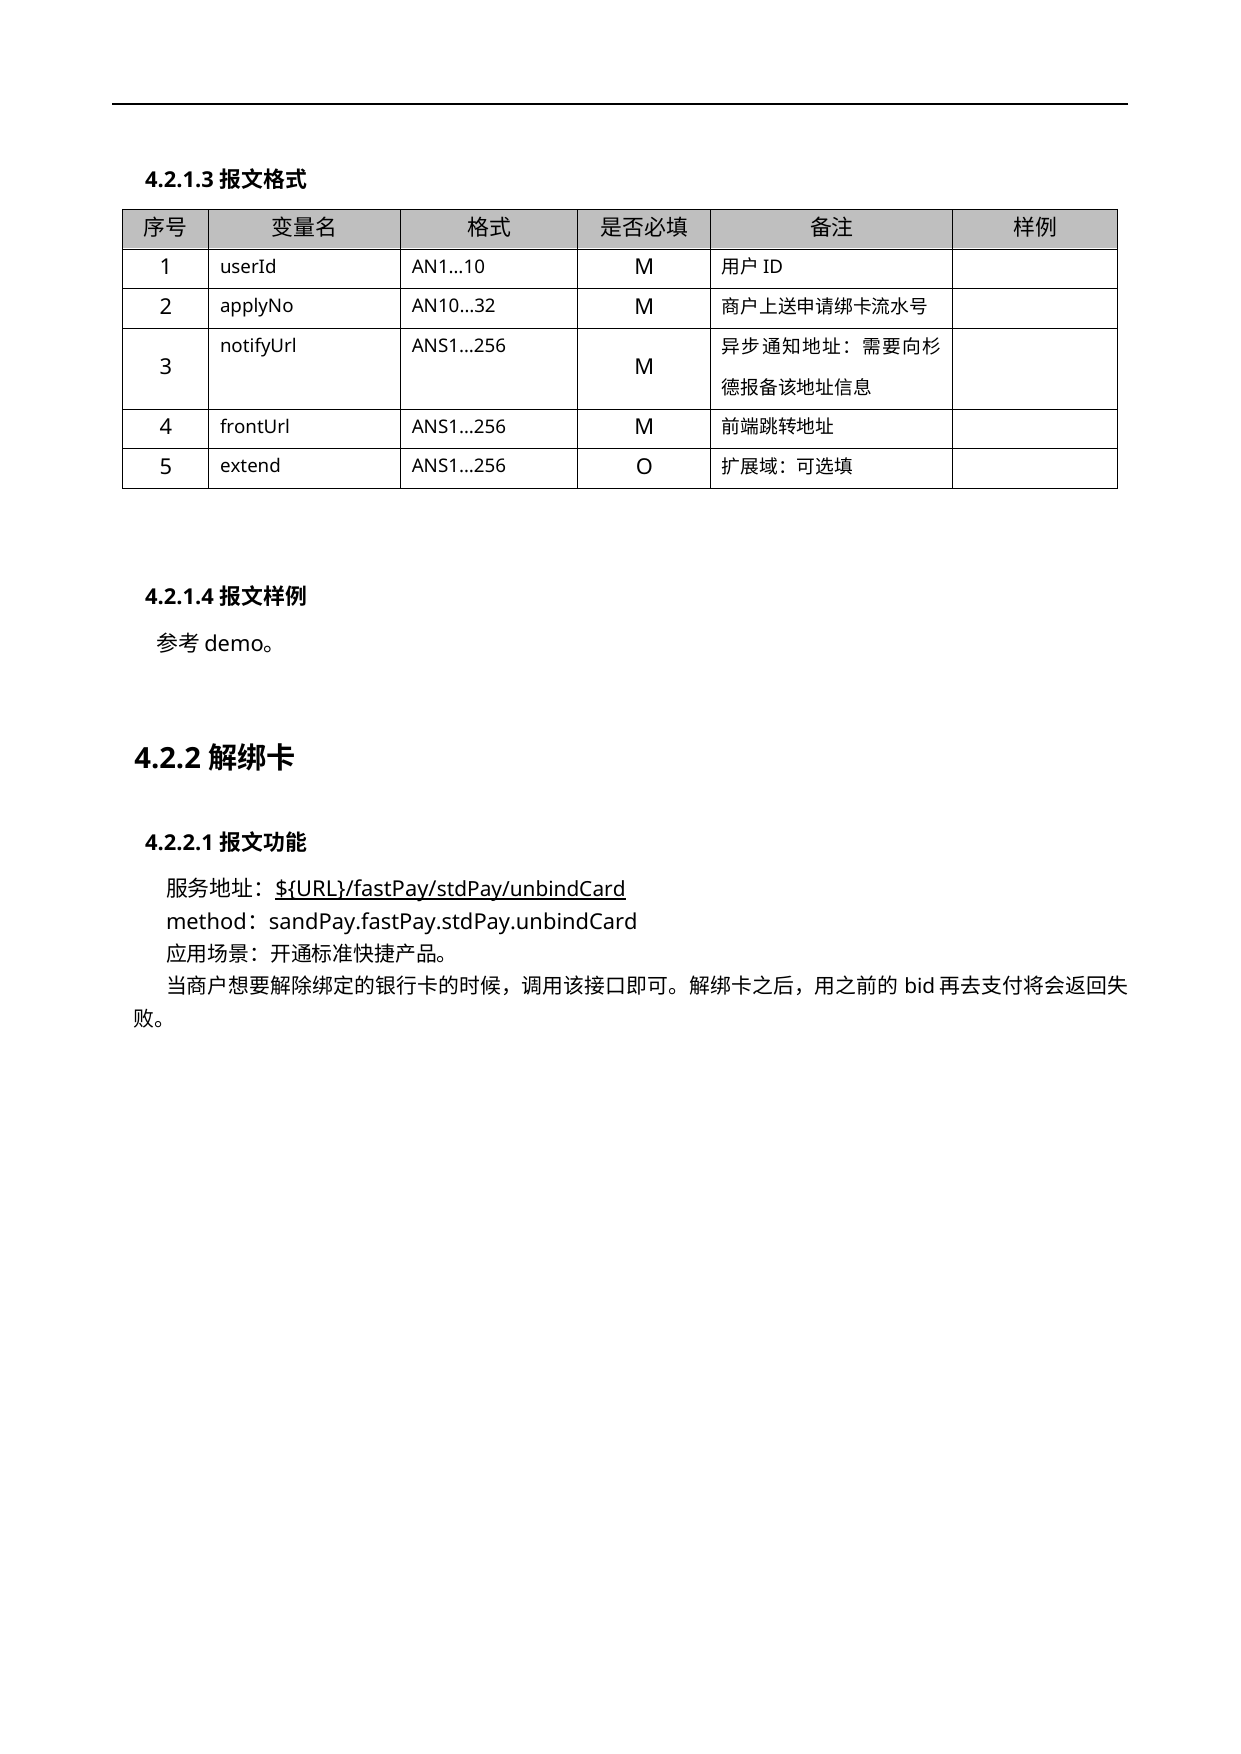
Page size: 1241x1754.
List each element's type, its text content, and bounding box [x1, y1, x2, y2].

table_cell 4 [123, 410, 208, 448]
table_cell O [578, 449, 710, 488]
text 应用场景：开通标准快捷产品。 [133, 936, 1128, 968]
table_header 是否必填 [578, 210, 710, 248]
table_cell AN10…32 [401, 289, 577, 328]
table_header 样例 [953, 210, 1117, 248]
text method：sandPay.fastPay.stdPay.unbindCard [133, 903, 1128, 936]
table_cell M [578, 329, 710, 408]
table_cell ANS1…256 [401, 449, 577, 488]
table_header 格式 [401, 210, 577, 248]
subtitle 4.2.1.4 报文样例 [145, 579, 1128, 612]
subtitle 4.2.2 解绑卡 [134, 724, 1128, 789]
table_cell [953, 410, 1117, 448]
table_cell AN1…10 [401, 250, 577, 288]
text 服务地址：${URL}/fastPay/stdPay/unbindCard [133, 871, 1128, 903]
table_cell [953, 289, 1117, 328]
table_header 序号 [123, 210, 208, 248]
table_cell frontUrl [209, 410, 400, 448]
table_cell extend [209, 449, 400, 488]
table_cell [953, 329, 1117, 408]
table_cell 用户ID [711, 250, 952, 288]
subtitle 4.2.2.1 报文功能 [145, 824, 1128, 857]
table_cell 扩展域：可选填 [711, 449, 952, 488]
table_cell 1 [123, 250, 208, 288]
table_cell [953, 449, 1117, 488]
table_cell 5 [123, 449, 208, 488]
subtitle 4.2.1.3 报文格式 [145, 162, 1128, 194]
table_cell M [578, 410, 710, 448]
table_cell 商户上送申请绑卡流水号 [711, 289, 952, 328]
table_header 备注 [711, 210, 952, 248]
text 当商户想要解除绑定的银行卡的时候，调用该接口即可。解绑卡之后，用之前的bid再去支付将会返回失败。 [133, 968, 1128, 1033]
table_cell ANS1…256 [401, 410, 577, 448]
table_cell M [578, 289, 710, 328]
table_cell [953, 250, 1117, 288]
table_cell M [578, 250, 710, 288]
table_cell notifyUrl [209, 329, 400, 408]
table_cell 2 [123, 289, 208, 328]
table_cell applyNo [209, 289, 400, 328]
table_cell 异步通知地址：需要向杉德报备该地址信息 [711, 329, 952, 408]
table_cell ANS1…256 [401, 329, 577, 408]
text 参考demo。 [156, 626, 1128, 658]
table_cell 3 [123, 329, 208, 408]
table_cell userId [209, 250, 400, 288]
table_cell 前端跳转地址 [711, 410, 952, 448]
table_header 变量名 [209, 210, 400, 248]
